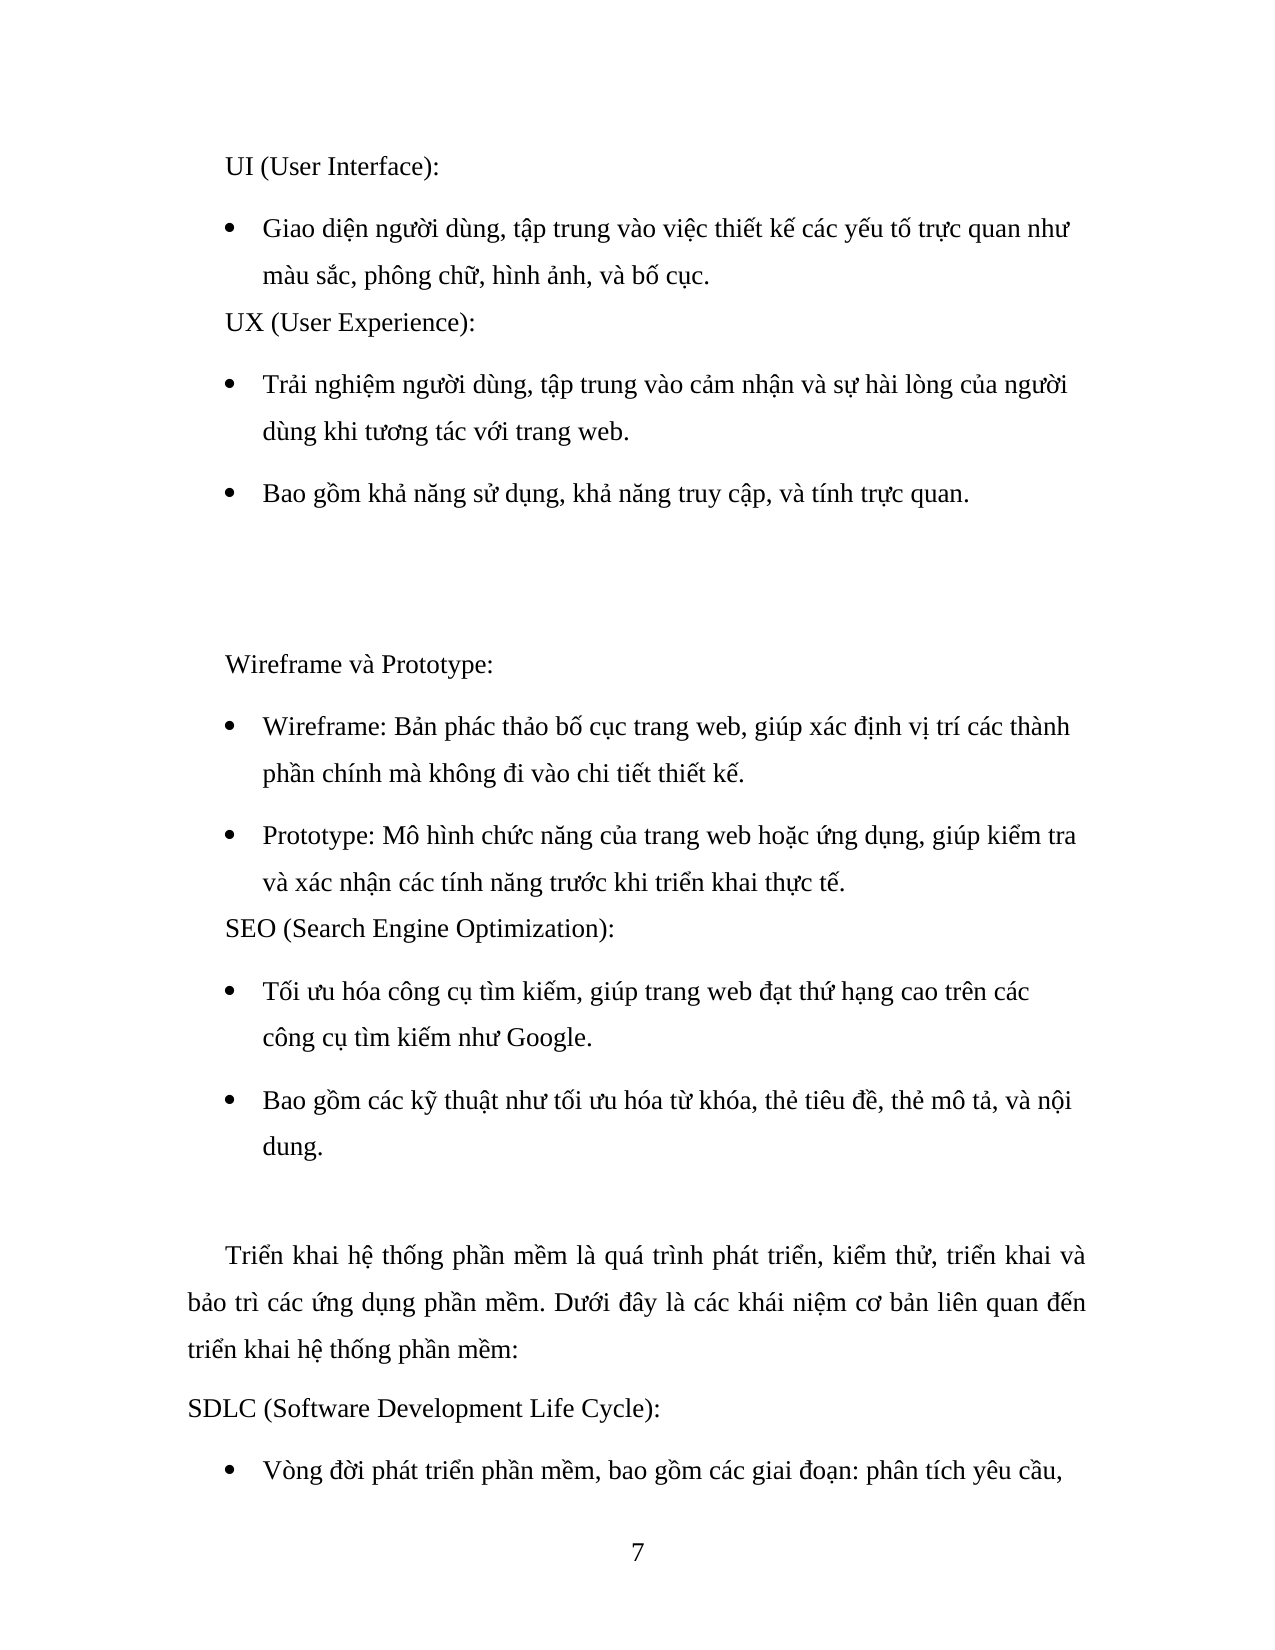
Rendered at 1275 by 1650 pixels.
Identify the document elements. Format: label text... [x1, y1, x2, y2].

text Wireframe và Prototype: [187, 648, 1087, 679]
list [225, 1454, 1087, 1485]
list Prototype: Mô hình chức năng của trang web hoặc ứng dụng, giúp kiểm tra và xác nhận các tính năng trước khi triển khai thực tế. [225, 819, 1087, 897]
list Trải nghiệm người dùng, tập trung vào cảm nhận và sự hài lòng của người dùng khi tương tác với trang web. [225, 368, 1087, 446]
list Bao gồm khả năng sử dụng, khả năng truy cập, và tính trực quan. [225, 477, 1087, 508]
list Tối ưu hóa công cụ tìm kiếm, giúp trang web đạt thứ hạng cao trên các công cụ tìm kiếm như Google. [225, 975, 1087, 1053]
list Bao gồm các kỹ thuật như tối ưu hóa từ khóa, thẻ tiêu đề, thẻ mô tả, và nội dung. [225, 1084, 1087, 1162]
text SDLC (Software Development Life Cycle): [187, 1392, 1087, 1423]
list Wireframe: Bản phác thảo bố cục trang web, giúp xác định vị trí các thành phần chính mà không đi vào chi tiết thiết kế. [225, 710, 1087, 788]
text Triển khai hệ thống phần mềm là quá trình phát triển, kiểm thử, triển khai và bảo trì các ứng dụng phần mềm. Dưới đây là các khái niệm cơ bản liên quan đến triển khai hệ thống phần mềm: [187, 1239, 1087, 1364]
list Giao diện người dùng, tập trung vào việc thiết kế các yếu tố trực quan như màu sắc, phông chữ, hình ảnh, và bố cục. [225, 212, 1087, 290]
text UI (User Interface): [187, 150, 1087, 181]
text UX (User Experience): [187, 306, 1087, 337]
text SEO (Search Engine Optimization): [187, 913, 1087, 944]
